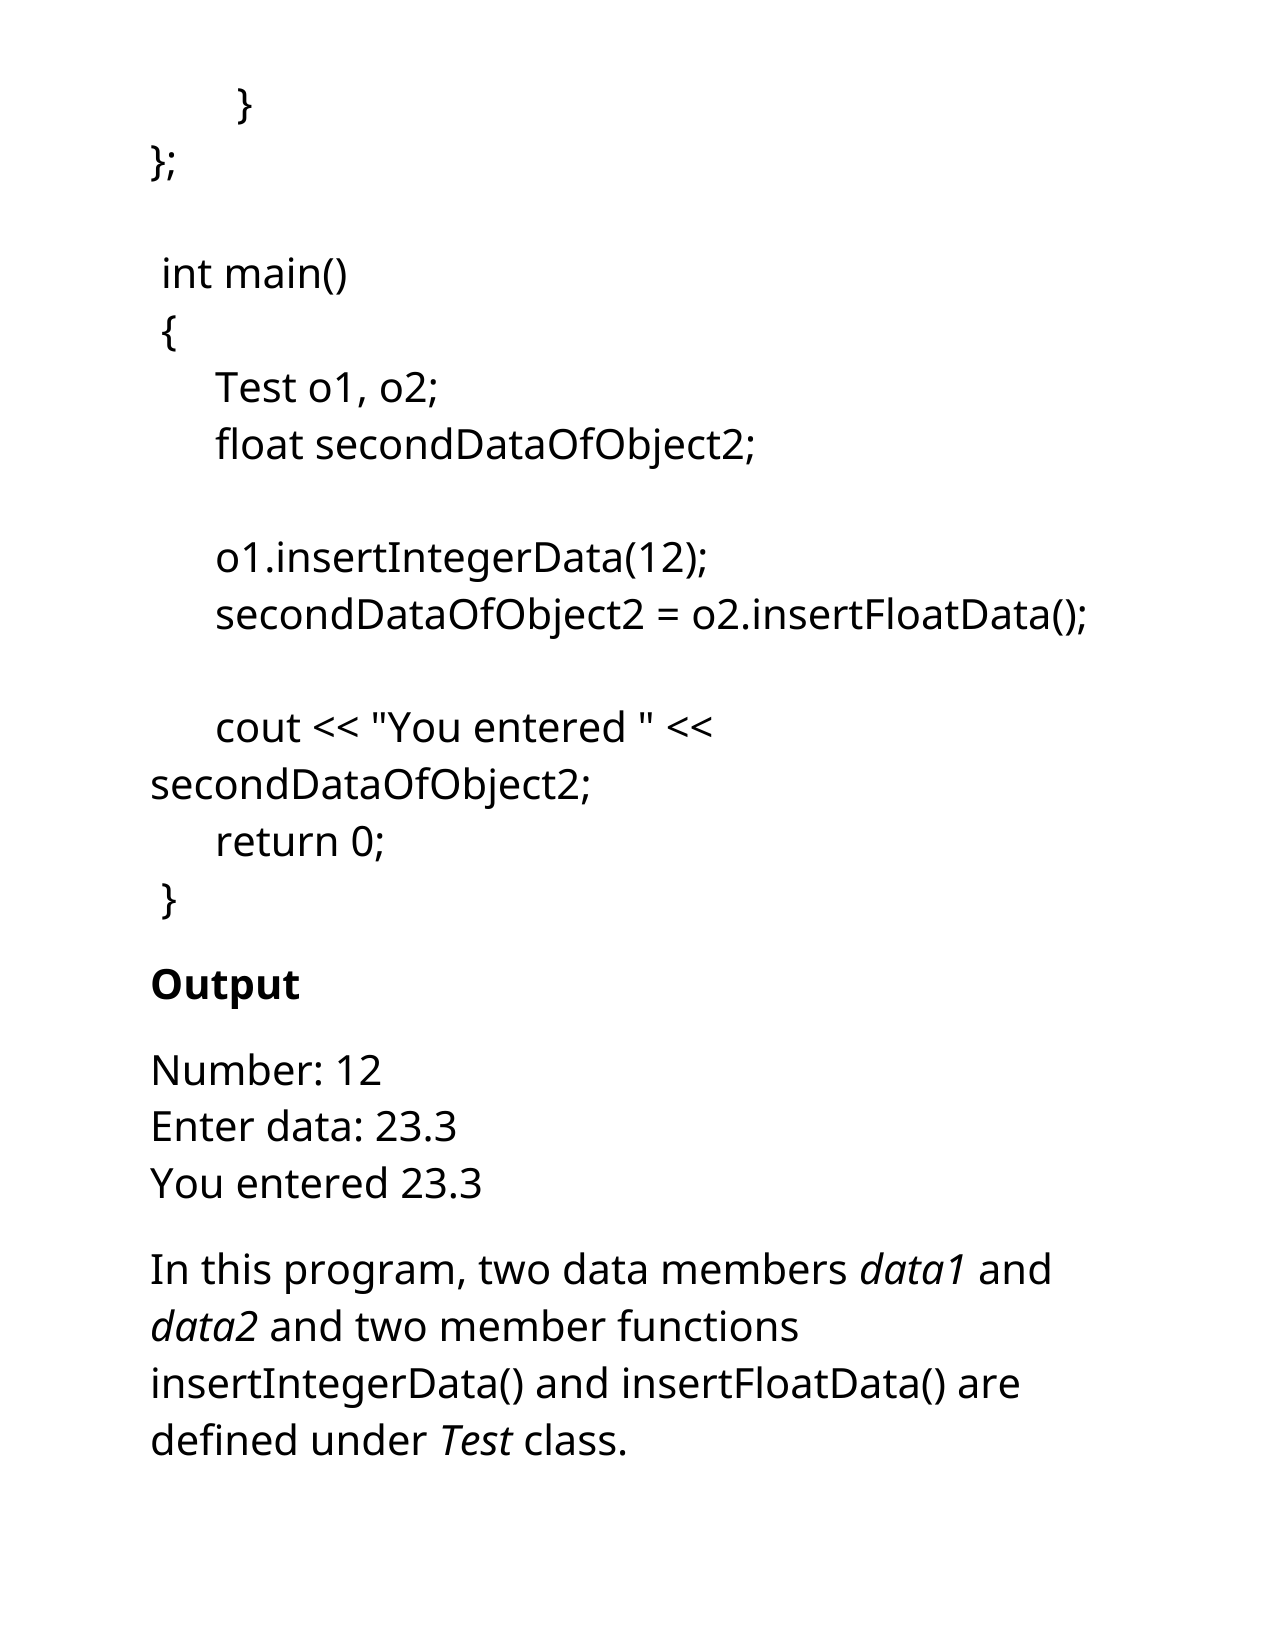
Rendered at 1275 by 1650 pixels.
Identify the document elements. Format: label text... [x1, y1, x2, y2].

text Enter data: 23.3 [150, 1097, 1125, 1154]
text } [150, 74, 1125, 131]
text You entered 23.3 [150, 1154, 1125, 1211]
text Test o1, o2; [150, 358, 1125, 414]
text In this program, two data members data1 and data2 and two member functions insertIntegerData() and insertFloatData() are defined under Test class. [150, 1240, 1125, 1467]
text o1.insertIntegerData(12); [150, 528, 1125, 585]
text int main() [150, 244, 1125, 301]
text }; [150, 131, 1125, 187]
text cout << "You entered " << secondDataOfObject2; [150, 698, 1125, 812]
text Output [150, 954, 1125, 1011]
text } [150, 869, 1125, 925]
text secondDataOfObject2 = o2.insertFloatData(); [150, 585, 1125, 642]
text Number: 12 [150, 1041, 1125, 1097]
text float secondDataOfObject2; [150, 414, 1125, 471]
text return 0; [150, 812, 1125, 869]
text { [150, 301, 1125, 358]
